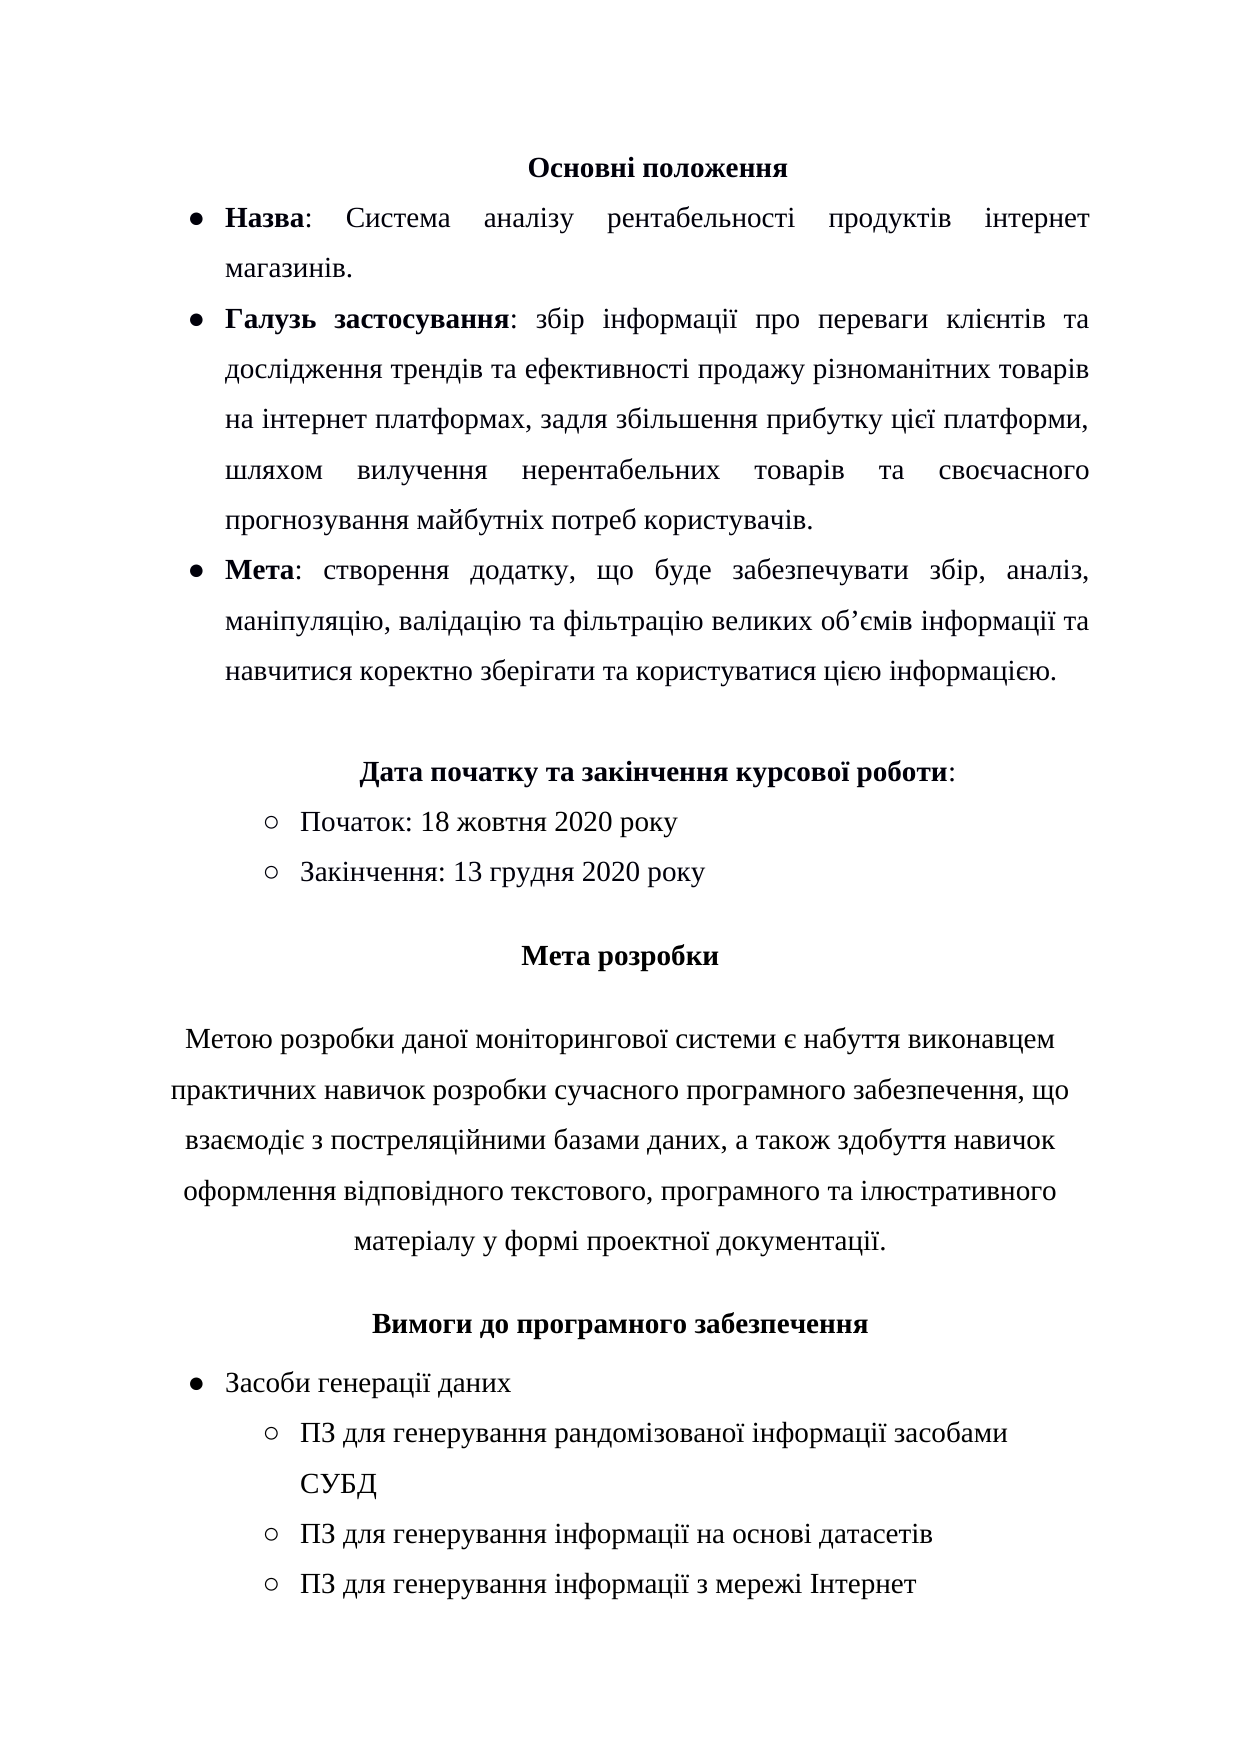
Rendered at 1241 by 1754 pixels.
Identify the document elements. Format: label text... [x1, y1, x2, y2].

text Дата початку та закінчення курсової роботи: [225, 754, 1090, 787]
list Мета: створення додатку, що буде забезпечувати збір, аналіз, маніпуляцію, валідацію та фільтрацію великих об’ємів інформації та навчитися коректно зберігати та користуватися цією інформацією. [187, 552, 1090, 687]
subtitle Вимоги до програмного забезпечення [150, 1307, 1090, 1340]
subtitle Мета розробки [150, 938, 1090, 972]
list Засоби генерації даних [187, 1365, 1090, 1399]
list Початок: 18 жовтня 2020 року [262, 804, 1090, 838]
list Закінчення: 13 грудня 2020 року [262, 854, 1090, 888]
list ПЗ для генерування інформації з мережі Інтернет [262, 1566, 1090, 1600]
list ПЗ для генерування інформації на основі датасетів [262, 1516, 1090, 1550]
list ПЗ для генерування рандомізованої інформації засобами СУБД [262, 1416, 1090, 1499]
text Основні положення [225, 150, 1090, 183]
subtitle Метою розробки даної моніторингової системи є набуття виконавцем практичних навичок розробки сучасного програмного забезпечення, що взаємодіє з постреляційними базами даних, а також здобуття навичок оформлення відповідного текстового, програмного та ілюстративного матеріалу у формі проектної документації. [150, 1022, 1090, 1256]
list Галузь застосування: збір інформації про переваги клієнтів та дослідження трендів та ефективності продажу різноманітних товарів на інтернет платформах, задля збільшення прибутку цієї платформи, шляхом вилучення нерентабельних товарів та своєчасного прогнозування майбутніх потреб користувачів. [187, 301, 1090, 536]
list Назва: Система аналізу рентабельності продуктів інтернет магазинів. [187, 200, 1090, 284]
